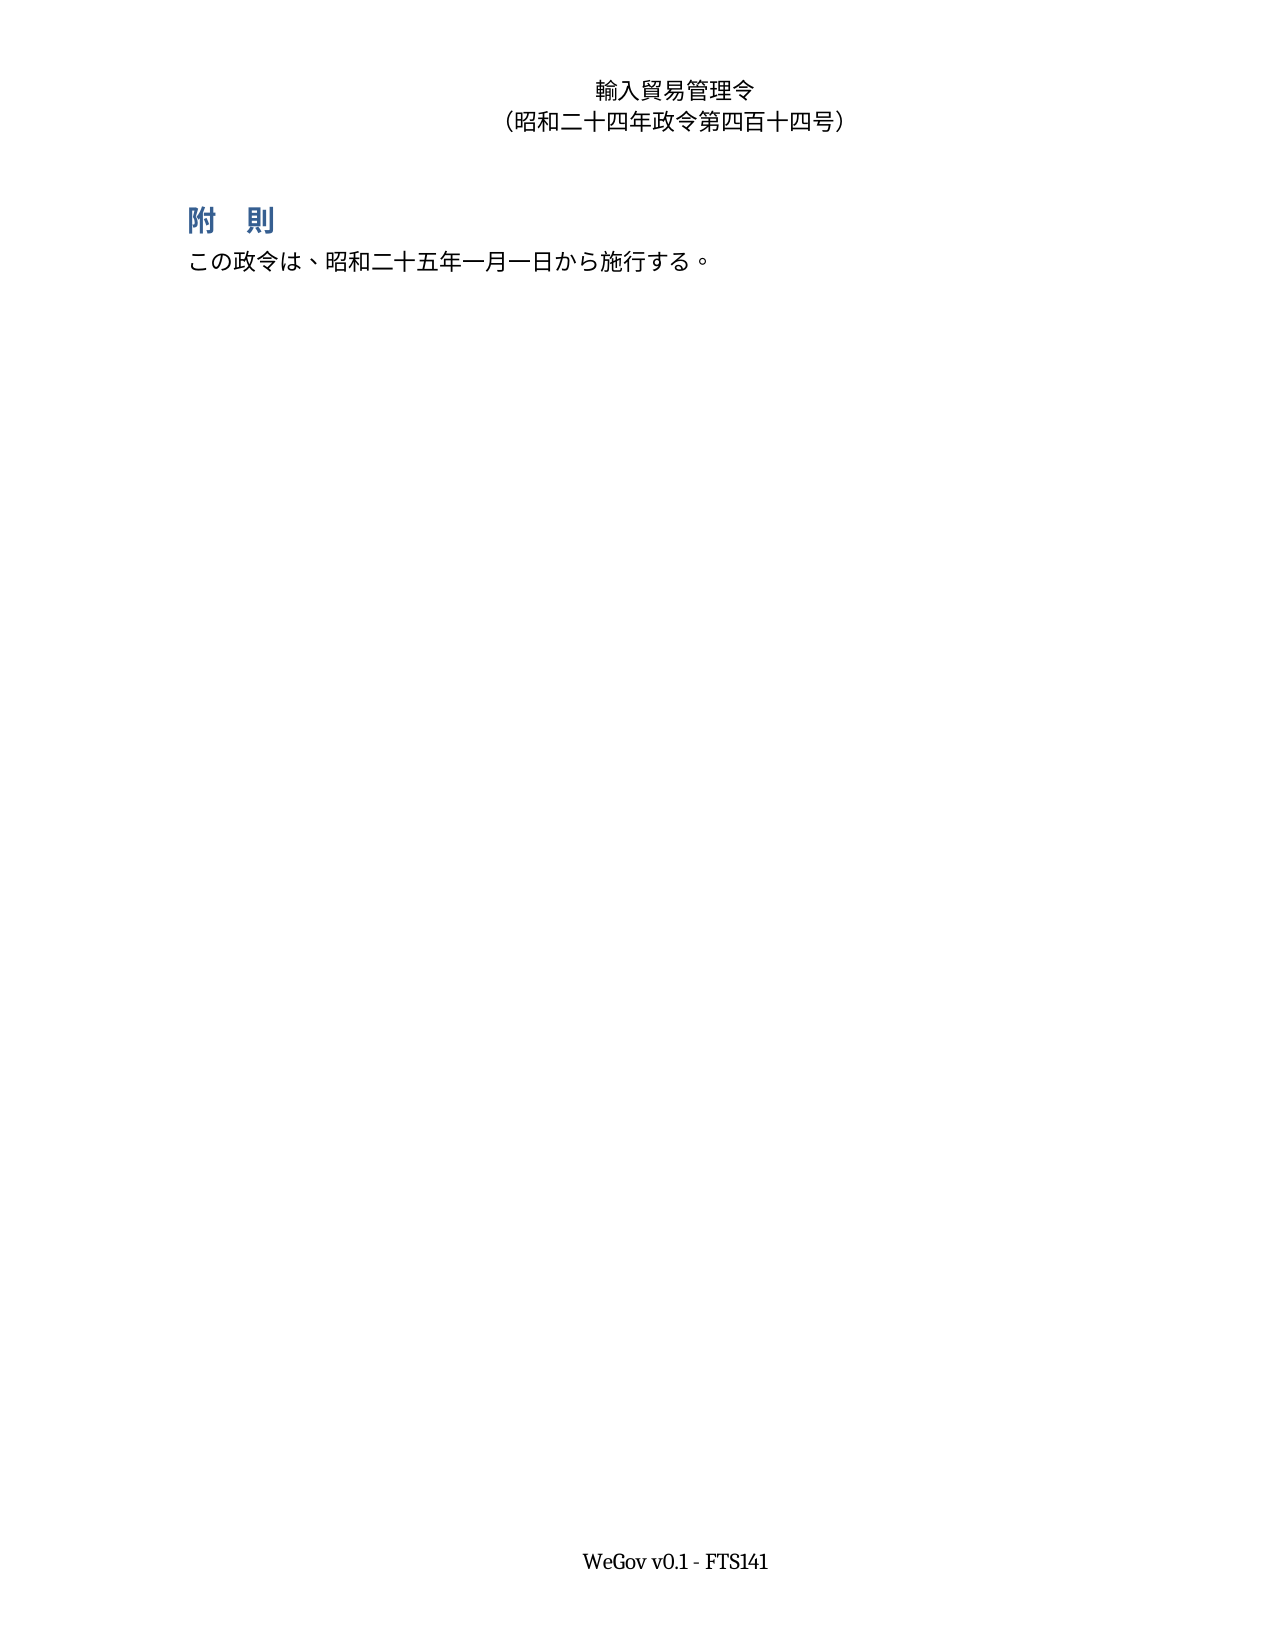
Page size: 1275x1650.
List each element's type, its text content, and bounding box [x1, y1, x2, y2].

subtitle 附 則 [187, 200, 1087, 240]
text この政令は、昭和二十五年一月一日から施行する。 [187, 246, 1087, 277]
